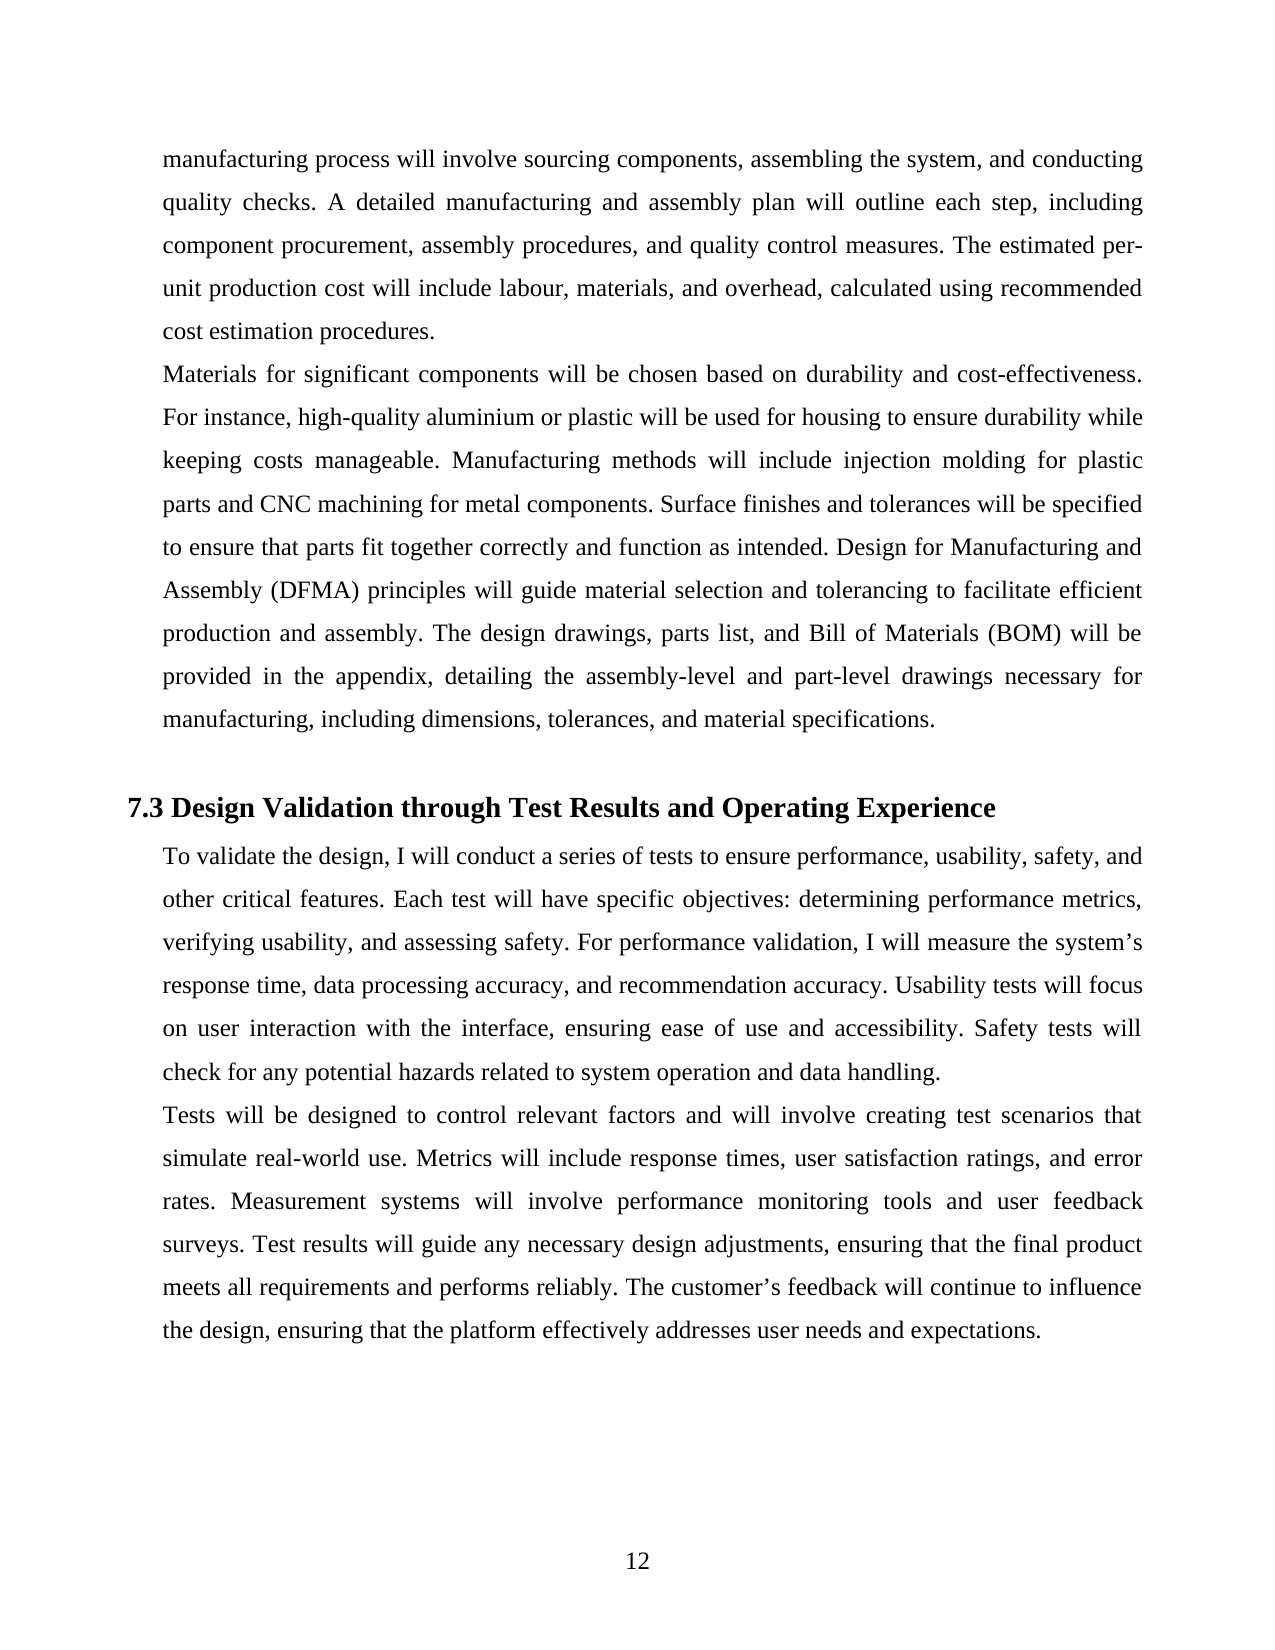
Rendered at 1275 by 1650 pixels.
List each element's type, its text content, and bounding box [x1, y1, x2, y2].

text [162, 144, 1144, 345]
text To validate the design, I will conduct a series of tests to ensure performance, usability, safety, and other critical features. Each test will have specific objectives: determining performance metrics, verifying usability, and assessing safety. For performance validation, I will measure the system’s response time, data processing accuracy, and recommendation accuracy. Usability tests will focus on user interaction with the interface, ensuring ease of use and accessibility. Safety tests will check for any potential hazards related to system operation and data handling. [162, 841, 1144, 1085]
text 7.3 Design Validation through Test Results and Operating Experience [127, 791, 1144, 824]
text Tests will be designed to control relevant factors and will involve creating test scenarios that simulate real-world use. Metrics will include response times, user satisfaction ratings, and error rates. Measurement systems will involve performance monitoring tools and user feedback surveys. Test results will guide any necessary design adjustments, ensuring that the final product meets all requirements and performs reliably. The customer’s feedback will continue to influence the design, ensuring that the platform effectively addresses user needs and expectations. [162, 1100, 1144, 1344]
text Materials for significant components will be chosen based on durability and cost-effectiveness. For instance, high-quality aluminium or plastic will be used for housing to ensure durability while keeping costs manageable. Manufacturing methods will include injection molding for plastic parts and CNC machining for metal components. Surface finishes and tolerances will be specified to ensure that parts fit together correctly and function as intended. Design for Manufacturing and Assembly (DFMA) principles will guide material selection and tolerancing to facilitate efficient production and assembly. The design drawings, parts list, and Bill of Materials (BOM) will be provided in the appendix, detailing the assembly-level and part-level drawings necessary for manufacturing, including dimensions, tolerances, and material specifications. [162, 359, 1144, 733]
